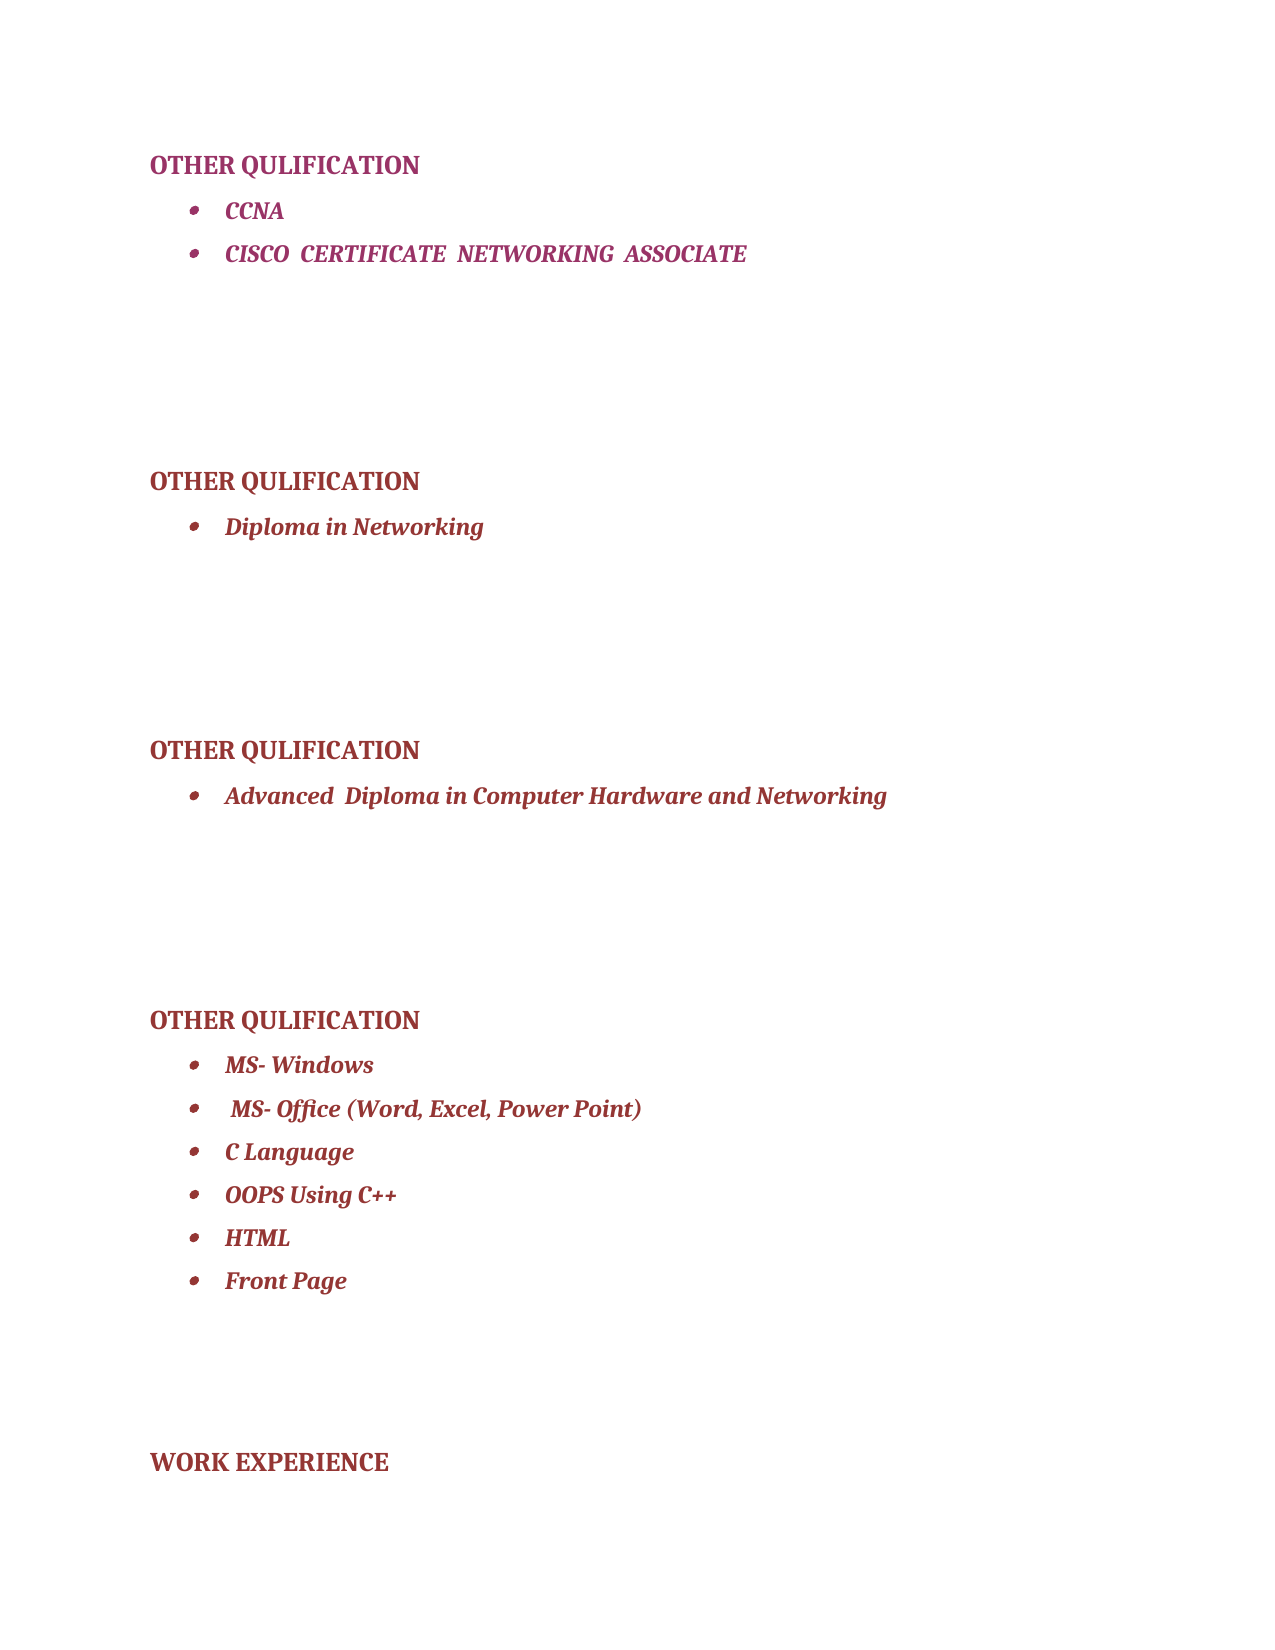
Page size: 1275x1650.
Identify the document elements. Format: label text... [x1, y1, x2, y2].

list OOPS Using C++ [187, 1181, 1125, 1209]
text WORK EXPERIENCE [150, 1447, 1125, 1478]
list CCNA [187, 197, 1125, 225]
list Front Page [187, 1267, 1125, 1296]
list Advanced Diploma in Computer Hardware and Networking [187, 782, 1125, 811]
list MS- Windows [187, 1051, 1125, 1080]
text OTHER QULIFICATION [150, 150, 1125, 181]
list CISCO CERTIFICATE NETWORKING ASSOCIATE [187, 240, 1125, 268]
list HTML [187, 1224, 1125, 1253]
text OTHER QULIFICATION [150, 1005, 1125, 1036]
list MS- Office (Word, Excel, Power Point) [187, 1094, 1125, 1123]
list C Language [187, 1138, 1125, 1166]
text OTHER QULIFICATION [150, 735, 1125, 767]
list Diploma in Networking [187, 513, 1125, 541]
text OTHER QULIFICATION [150, 466, 1125, 497]
